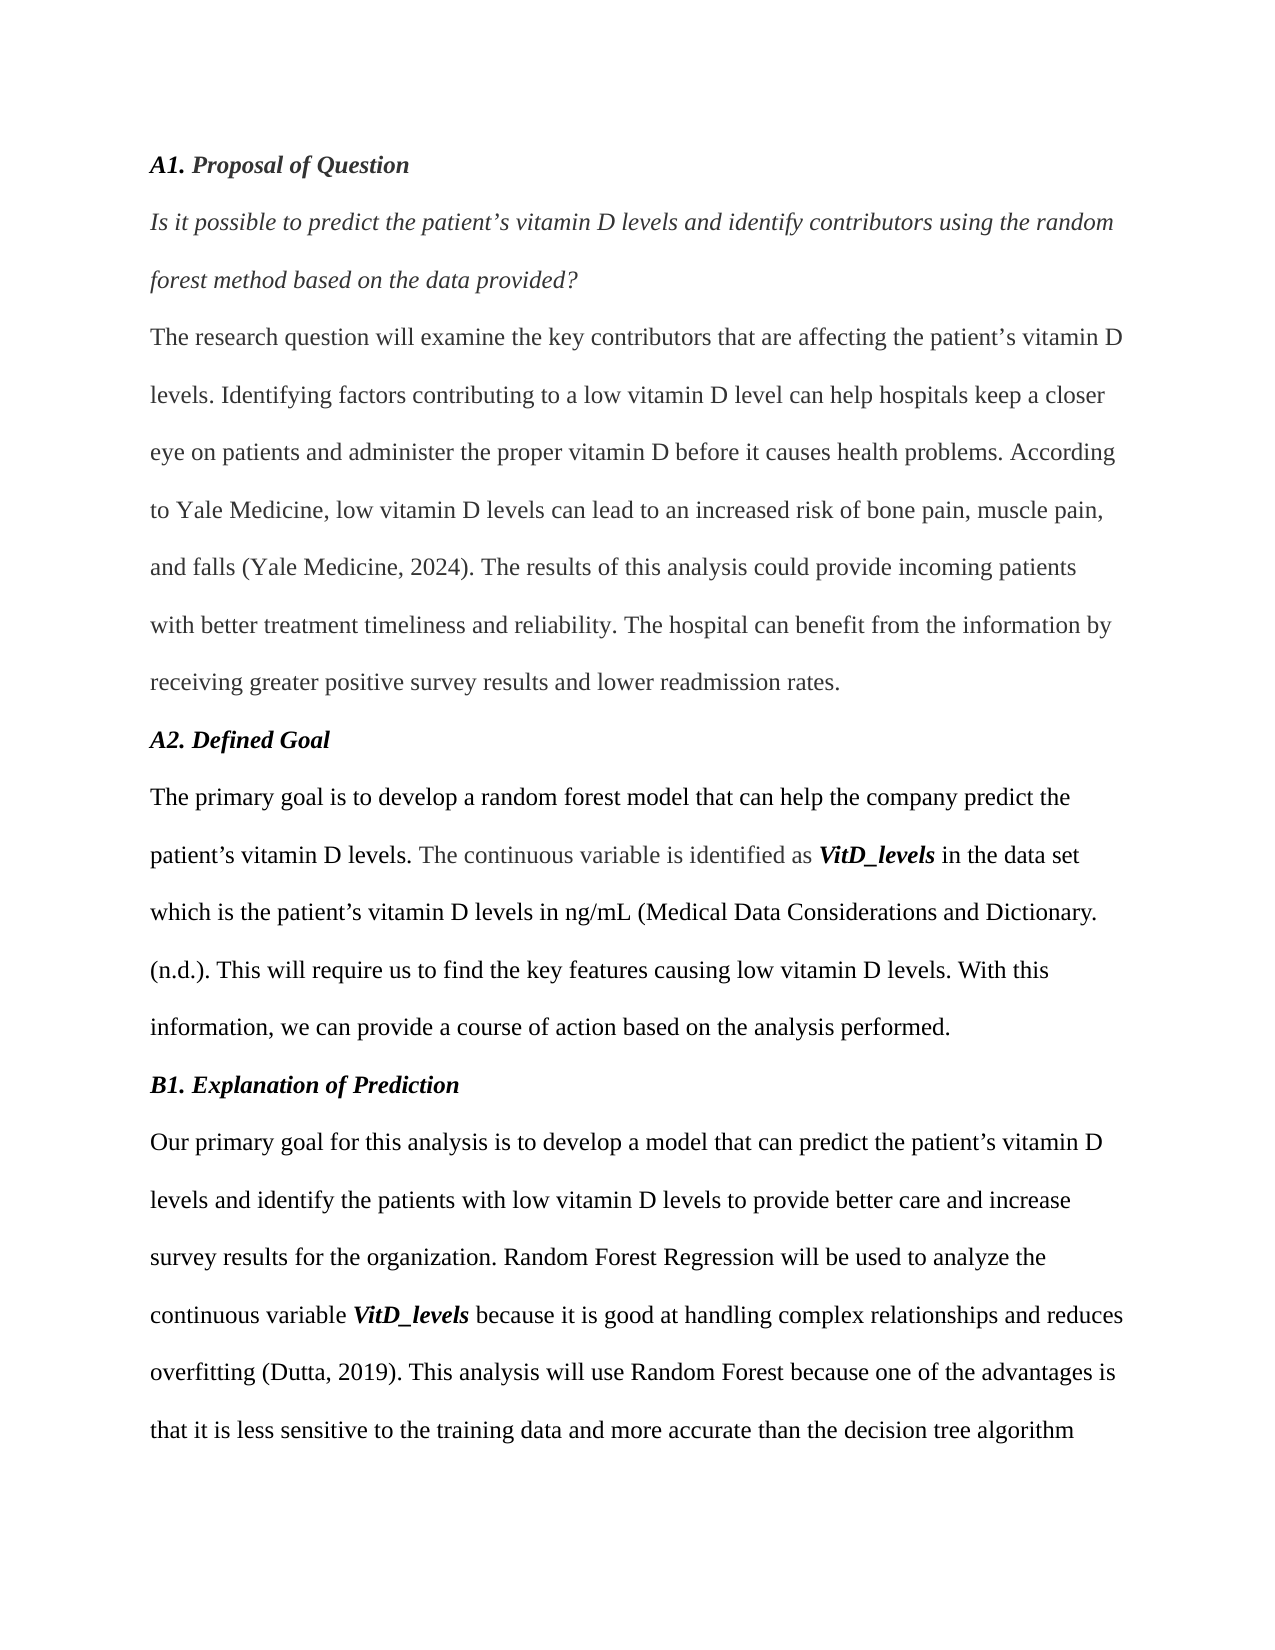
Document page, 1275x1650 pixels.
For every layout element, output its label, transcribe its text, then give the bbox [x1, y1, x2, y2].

text Is it possible to predict the patient’s vitamin D levels and identify contributors using the random forest method based on the data provided? [150, 207, 1125, 294]
text The research question will examine the key contributors that are affecting the patient’s vitamin D levels. Identifying factors contributing to a low vitamin D level can help hospitals keep a closer eye on patients and administer the proper vitamin D before it causes health problems. According to Yale Medicine, low vitamin D levels can lead to an increased risk of bone pain, muscle pain, and falls (Yale Medicine, 2024). The results of this analysis could provide incoming patients with better treatment timeliness and reliability. The hospital can benefit from the information by receiving greater positive survey results and lower readmission rates. [150, 322, 1125, 696]
title A2. Defined Goal [150, 725, 1125, 754]
title B1. Explanation of Prediction [150, 1070, 1125, 1099]
text A1. Proposal of Question [150, 150, 1125, 179]
title The primary goal is to develop a random forest model that can help the company predict the patient’s vitamin D levels. The continuous variable is identified as VitD_levels in the data set which is the patient’s vitamin D levels in ng/mL (Medical Data Considerations and Dictionary. (n.d.). This will require us to find the key features causing low vitamin D levels. With this information, we can provide a course of action based on the analysis performed. [150, 782, 1125, 1041]
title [150, 1127, 1125, 1444]
